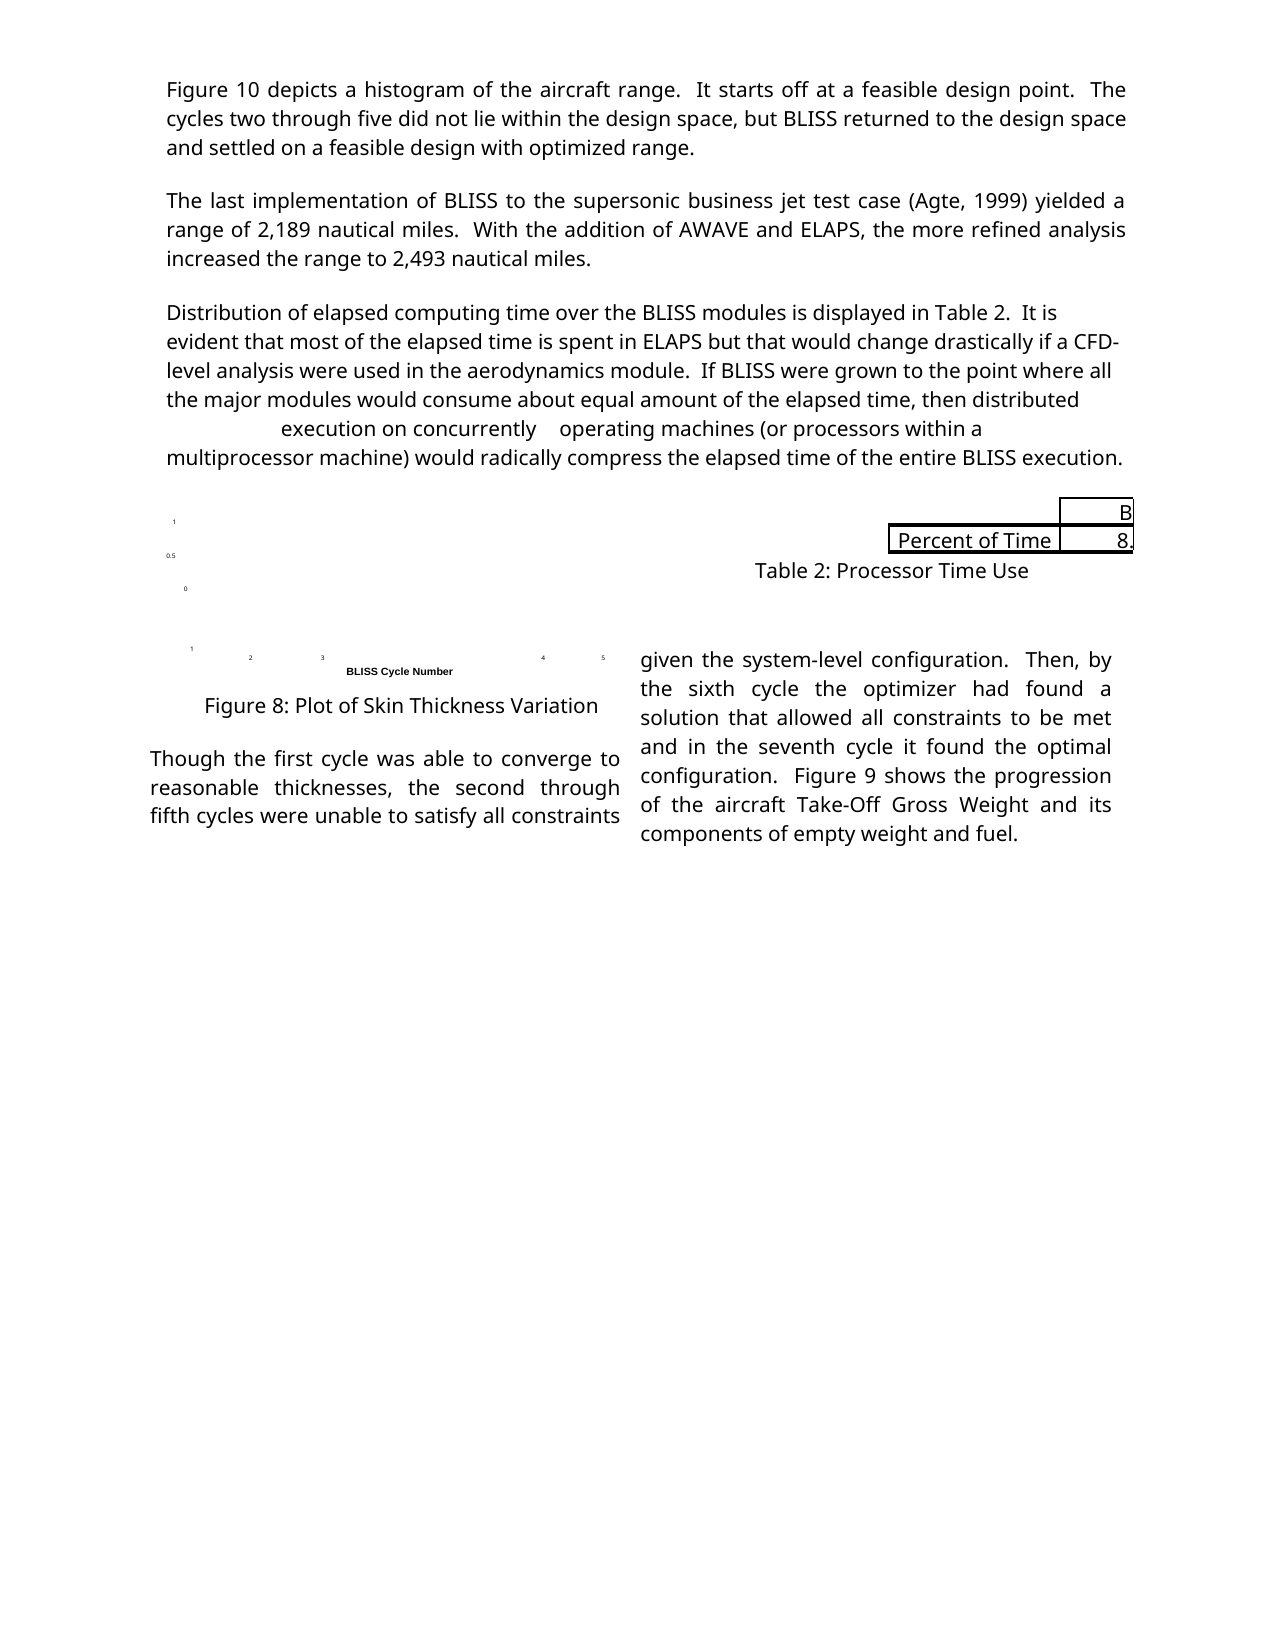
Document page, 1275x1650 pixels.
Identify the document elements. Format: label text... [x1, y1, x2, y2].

text Though the first cycle was able to converge to reasonable thicknesses, the second through fifth cycles were unable to satisfy all constraints given the system-level configuration. Then, by the sixth cycle the optimizer had found a solution that allowed all constraints to be met and in the seventh cycle it found the optimal configuration. Figure 9 shows the progression of the aircraft Take-Off Gross Weight and its components of empty weight and fuel. [640, 645, 1112, 847]
text Figure 8: Plot of Skin Thickness Variation [204, 691, 639, 719]
text Though the first cycle was able to converge to reasonable thicknesses, the second through fifth cycles were unable to satisfy all constraints given the system-level configuration. Then, by the sixth cycle the optimizer had found a solution that allowed all constraints to be met and in the seventh cycle it found the optimal configuration. Figure 9 shows the progression of the aircraft Take-Off Gross Weight and its components of empty weight and fuel. [150, 744, 621, 830]
table_header Table 2: Processor Time Use [642, 497, 1133, 580]
text The last implementation of BLISS to the supersonic business jet test case (Agte, 1999) yielded a range of 2,189 nautical miles. With the addition of AWAVE and ELAPS, the more refined analysis increased the range to 2,493 nautical miles. [166, 187, 1127, 273]
text Figure 10 depicts a histogram of the aircraft range. It starts off at a feasible design point. The cycles two through five did not lie within the design space, but BLISS returned to the design space and settled on a feasible design with optimized range. [166, 75, 1128, 161]
text Distribution of elapsed computing time over the BLISS modules is displayed in Table 2. It is evident that most of the elapsed time is spent in ELAPS but that would change drastically if a CFD-level analysis were used in the aerodynamics module. If BLISS were grown to the point where all the major modules would consume about equal amount of the elapsed time, then distributed execution on concurrently operating machines (or processors within a multiprocessor machine) would radically compress the elapsed time of the entire BLISS execution. [166, 298, 1130, 472]
table_header 1 0.5 [151, 497, 642, 580]
